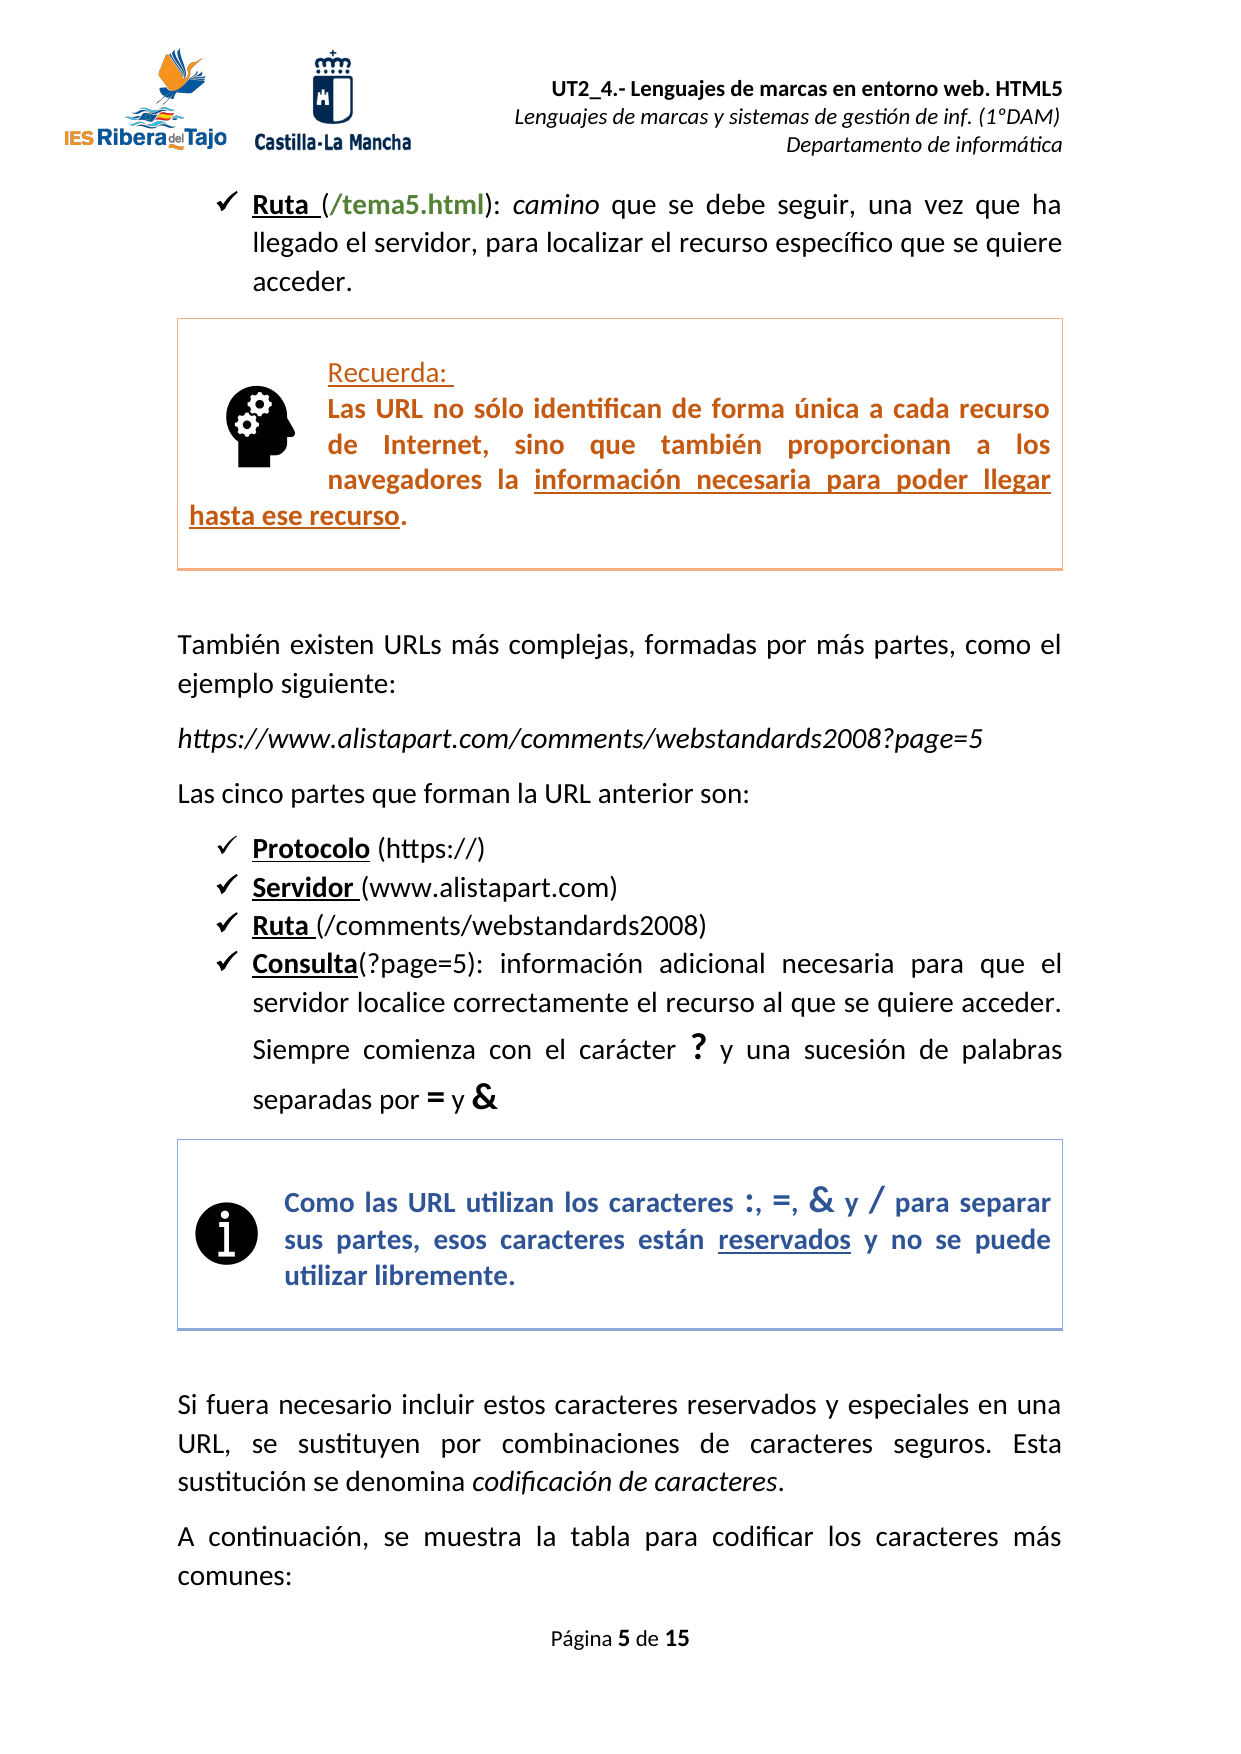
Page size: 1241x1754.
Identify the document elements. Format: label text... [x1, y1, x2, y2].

list Ruta (/comments/webstandards2008) [215, 907, 1063, 943]
text https://www.alistapart.com/comments/webstandards2008?page=5 [177, 720, 1063, 756]
picture [65, 48, 227, 151]
picture [212, 380, 309, 477]
list Consulta(?page=5): información adicional necesaria para que el servidor localice correctamente el recurso al que se quiere acceder. Siempre comienza con el carácter ? y una sucesión de palabras separadas por = y & [215, 946, 1063, 1118]
table_header Como las URL utilizan los caracteres :, =, & y / para separar sus partes, esos caracteres están reservados y no se puede utilizar libremente. [178, 1140, 1062, 1328]
picture [233, 37, 432, 167]
picture [187, 1195, 266, 1273]
table_header Recuerda: Las URL no sólo identifican de forma única a cada recurso de Internet, sino que también proporcionan a los navegadores la información necesaria para poder llegar hasta ese recurso. [178, 319, 1062, 568]
text También existen URLs más complejas, formadas por más partes, como el ejemplo siguiente: [177, 626, 1063, 701]
list Protocolo (https://) [215, 830, 1063, 866]
text Las cinco partes que forman la URL anterior son: [177, 775, 1063, 811]
text Si fuera necesario incluir estos caracteres reservados y especiales en una URL, se sustituyen por combinaciones de caracteres seguros. Esta sustitución se denomina codificación de caracteres. [177, 1386, 1063, 1499]
list Ruta (/tema5.html): camino que se debe seguir, una vez que ha llegado el servidor, para localizar el recurso específico que se quiere acceder. [215, 186, 1063, 298]
list Servidor (www.alistapart.com) [215, 869, 1063, 904]
text A continuación, se muestra la tabla para codificar los caracteres más comunes: [177, 1518, 1063, 1592]
